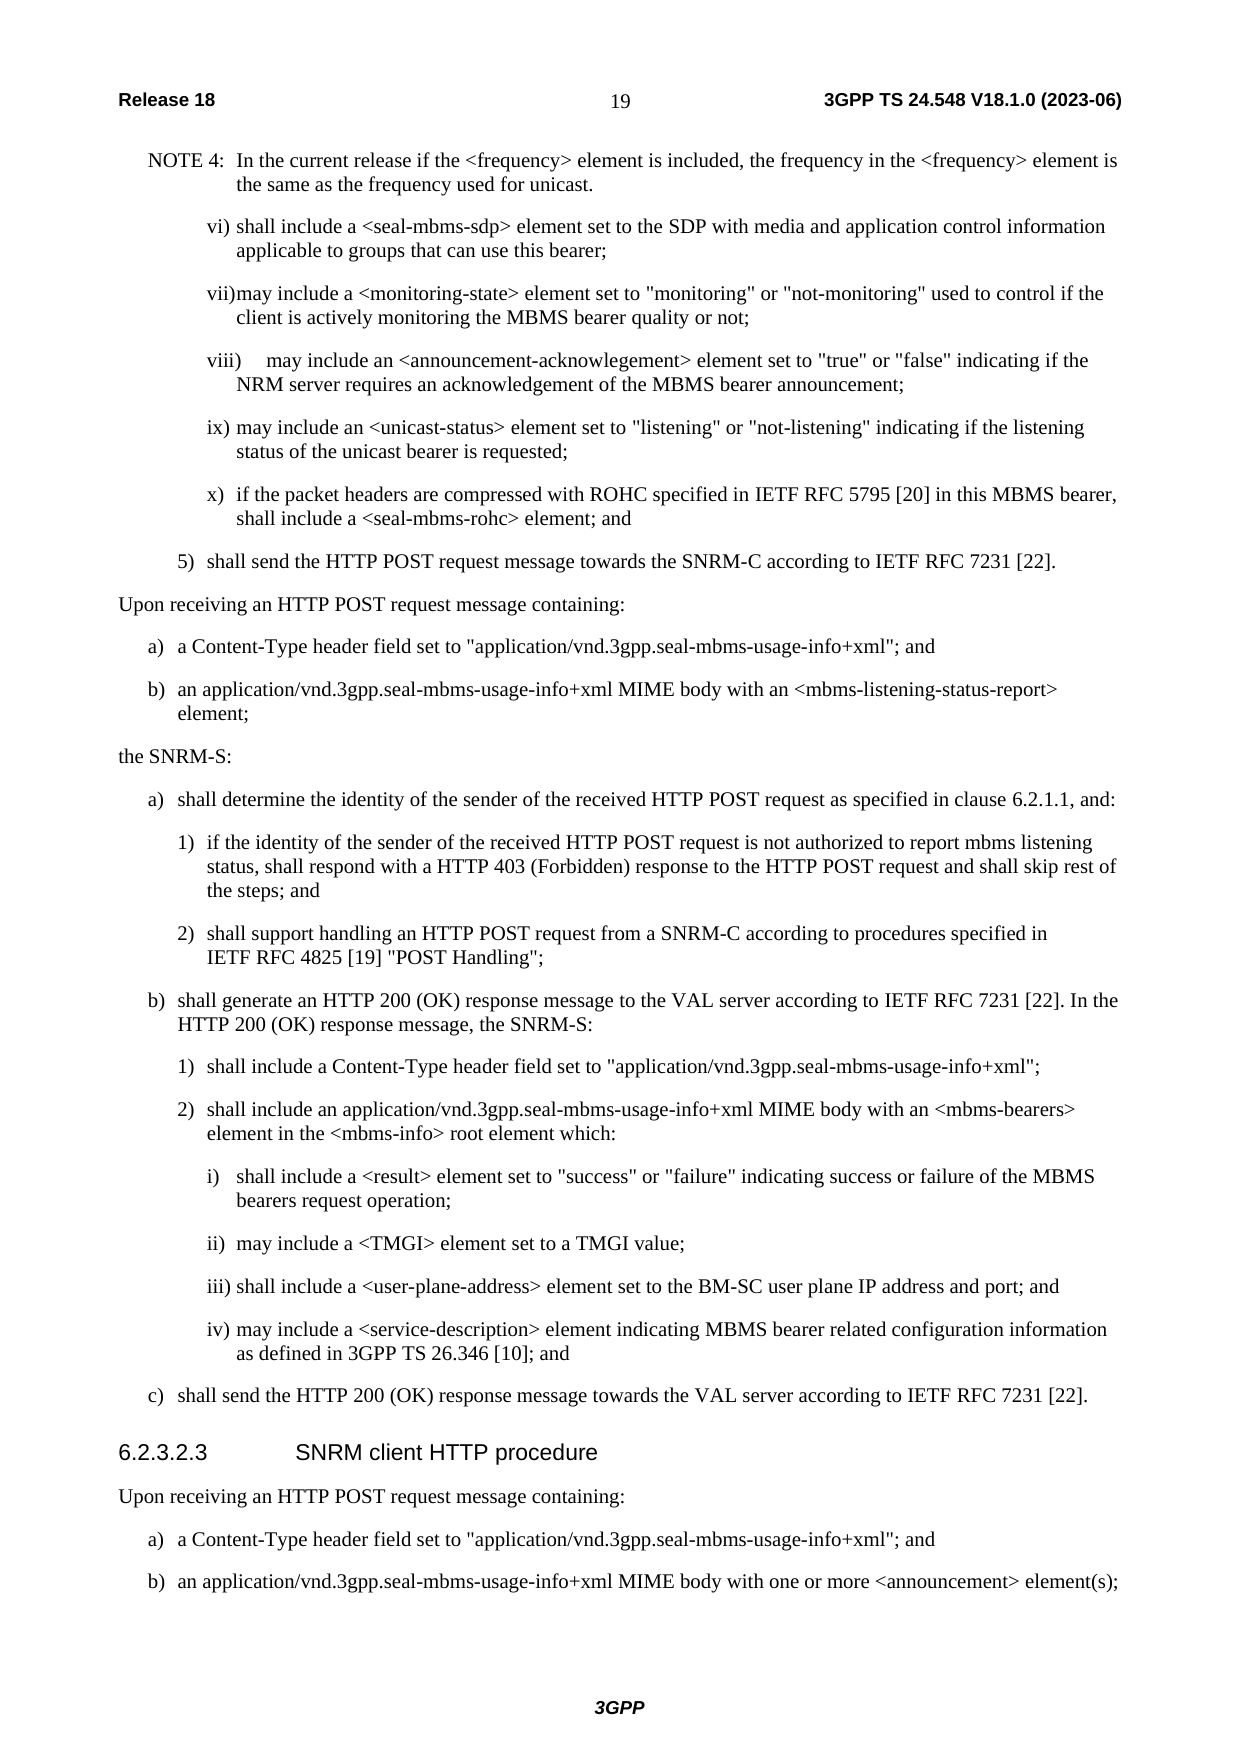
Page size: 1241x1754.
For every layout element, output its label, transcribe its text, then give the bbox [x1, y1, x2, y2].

text viii) may include an <announcement-acknowlegement> element set to "true" or "false" indicating if the NRM server requires an acknowledgement of the MBMS bearer announcement; [207, 348, 1122, 396]
text a) shall determine the identity of the sender of the received HTTP POST request as specified in clause 6.2.1.1, and: [148, 787, 1122, 811]
text iii) shall include a <user-plane-address> element set to the BM-SC user plane IP address and port; and [207, 1274, 1122, 1298]
text 2) shall support handling an HTTP POST request from a SNRM-C according to procedures specified in IETF RFC 4825 [19] "POST Handling"; [177, 921, 1122, 969]
text vii) may include a <monitoring-state> element set to "monitoring" or "not-monitoring" used to control if the client is actively monitoring the MBMS bearer quality or not; [207, 281, 1122, 329]
text the SNRM-S: [118, 744, 1122, 768]
text b) an application/vnd.3gpp.seal-mbms-usage-info+xml MIME body with an <mbms-listening-status-report> element; [148, 677, 1122, 725]
text b) shall generate an HTTP 200 (OK) response message to the VAL server according to IETF RFC 7231 [22]. In the HTTP 200 (OK) response message, the SNRM-S: [148, 987, 1122, 1036]
text iv) may include a <service-description> element indicating MBMS bearer related configuration information as defined in 3GPP TS 26.346 [10]; and [207, 1317, 1122, 1365]
text Upon receiving an HTTP POST request message containing: [118, 1484, 1122, 1508]
text Upon receiving an HTTP POST request message containing: [118, 592, 1122, 616]
subtitle 6.2.3.2.3 SNRM client HTTP procedure [118, 1439, 1122, 1465]
text b) an application/vnd.3gpp.seal-mbms-usage-info+xml MIME body with one or more <announcement> element(s); [148, 1569, 1122, 1593]
text a) a Content-Type header field set to "application/vnd.3gpp.seal-mbms-usage-info+xml"; and [148, 1527, 1122, 1551]
text i) shall include a <result> element set to "success" or "failure" indicating success or failure of the MBMS bearers request operation; [207, 1164, 1122, 1212]
text 1) shall include a Content-Type header field set to "application/vnd.3gpp.seal-mbms-usage-info+xml"; [177, 1054, 1122, 1078]
text ii) may include a <TMGI> element set to a TMGI value; [207, 1231, 1122, 1255]
text ix) may include an <unicast-status> element set to "listening" or "not-listening" indicating if the listening status of the unicast bearer is requested; [207, 415, 1122, 463]
text x) if the packet headers are compressed with ROHC specified in IETF RFC 5795 [20] in this MBMS bearer, shall include a <seal-mbms-rohc> element; and [207, 482, 1122, 530]
text 2) shall include an application/vnd.3gpp.seal-mbms-usage-info+xml MIME body with an <mbms-bearers> element in the <mbms-info> root element which: [177, 1097, 1122, 1145]
text a) a Content-Type header field set to "application/vnd.3gpp.seal-mbms-usage-info+xml"; and [148, 634, 1122, 658]
text 5) shall send the HTTP POST request message towards the SNRM-C according to IETF RFC 7231 [22]. [177, 549, 1122, 573]
text c) shall send the HTTP 200 (OK) response message towards the VAL server according to IETF RFC 7231 [22]. [148, 1383, 1122, 1407]
text NOTE 4: In the current release if the <frequency> element is included, the frequency in the <frequency> element is the same as the frequency used for unicast. [148, 147, 1122, 196]
text 1) if the identity of the sender of the received HTTP POST request is not authorized to report mbms listening status, shall respond with a HTTP 403 (Forbidden) response to the HTTP POST request and shall skip rest of the steps; and [177, 830, 1122, 902]
text vi) shall include a <seal-mbms-sdp> element set to the SDP with media and application control information applicable to groups that can use this bearer; [207, 214, 1122, 262]
